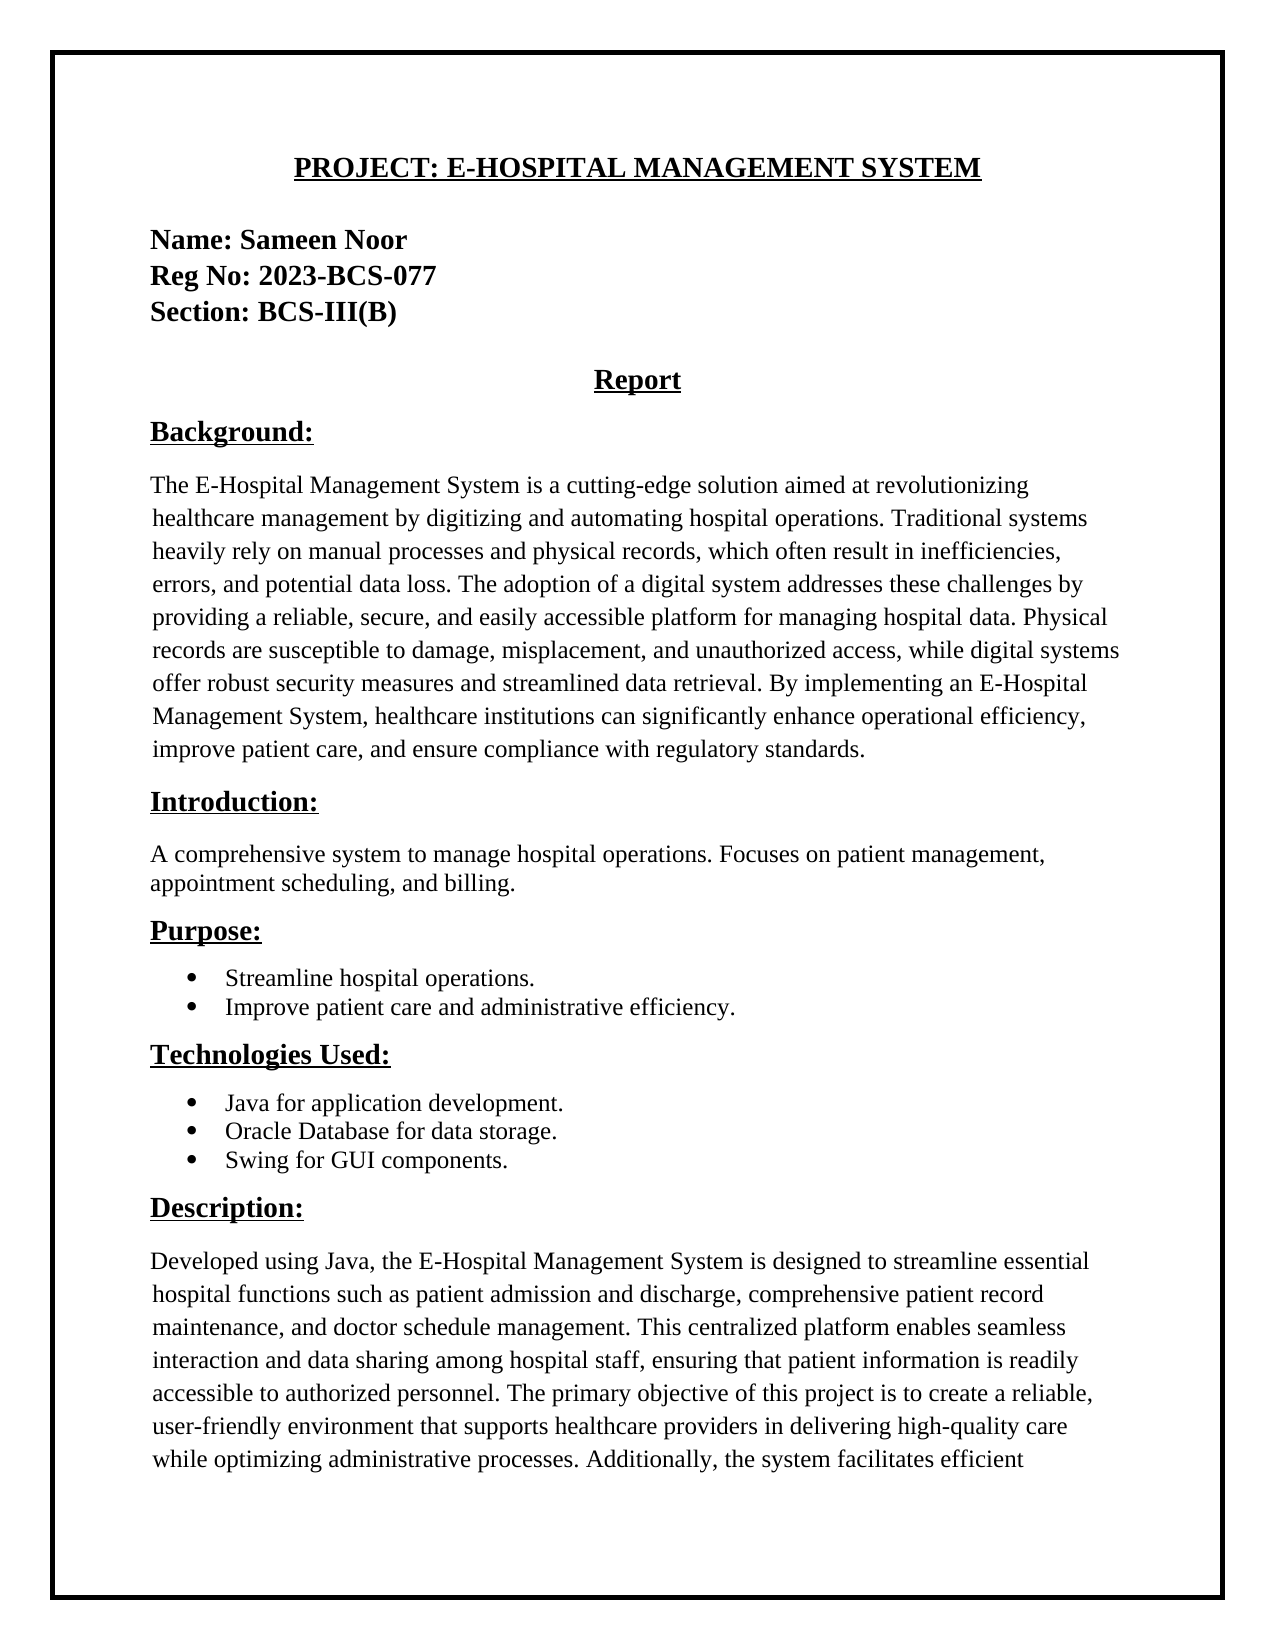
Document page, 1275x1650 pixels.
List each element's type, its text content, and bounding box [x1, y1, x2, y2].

list Java for application development. [187, 1088, 1125, 1116]
text Name: Sameen Noor [150, 222, 1125, 256]
list Swing for GUI components. [187, 1145, 1125, 1174]
text Technologies Used: [150, 1037, 1125, 1071]
list Improve patient care and administrative efficiency. [187, 992, 1125, 1021]
text A comprehensive system to manage hospital operations. Focuses on patient management, appointment scheduling, and billing. [150, 839, 1125, 896]
text Introduction: [150, 784, 1125, 817]
text Description: [150, 1191, 1125, 1224]
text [150, 1246, 1125, 1473]
text Section: BCS-III(B) [150, 294, 1125, 328]
text Report [150, 362, 1125, 395]
text Reg No: 2023-BCS-077 [150, 258, 1125, 292]
text The E-Hospital Management System is a cutting-edge solution aimed at revolutionizing healthcare management by digitizing and automating hospital operations. Traditional systems heavily rely on manual processes and physical records, which often result in inefficiencies, errors, and potential data loss. The adoption of a digital system addresses these challenges by providing a reliable, secure, and easily accessible platform for managing hospital data. Physical records are susceptible to damage, misplacement, and unauthorized access, while digital systems offer robust security measures and streamlined data retrieval. By implementing an E-Hospital Management System, healthcare institutions can significantly enhance operational efficiency, improve patient care, and ensure compliance with regulatory standards. [150, 470, 1125, 763]
text PROJECT: E-HOSPITAL MANAGEMENT SYSTEM [150, 150, 1125, 183]
list Oracle Database for data storage. [187, 1116, 1125, 1145]
text Background: [150, 414, 1125, 448]
list Streamline hospital operations. [187, 963, 1125, 992]
text Purpose: [150, 913, 1125, 947]
